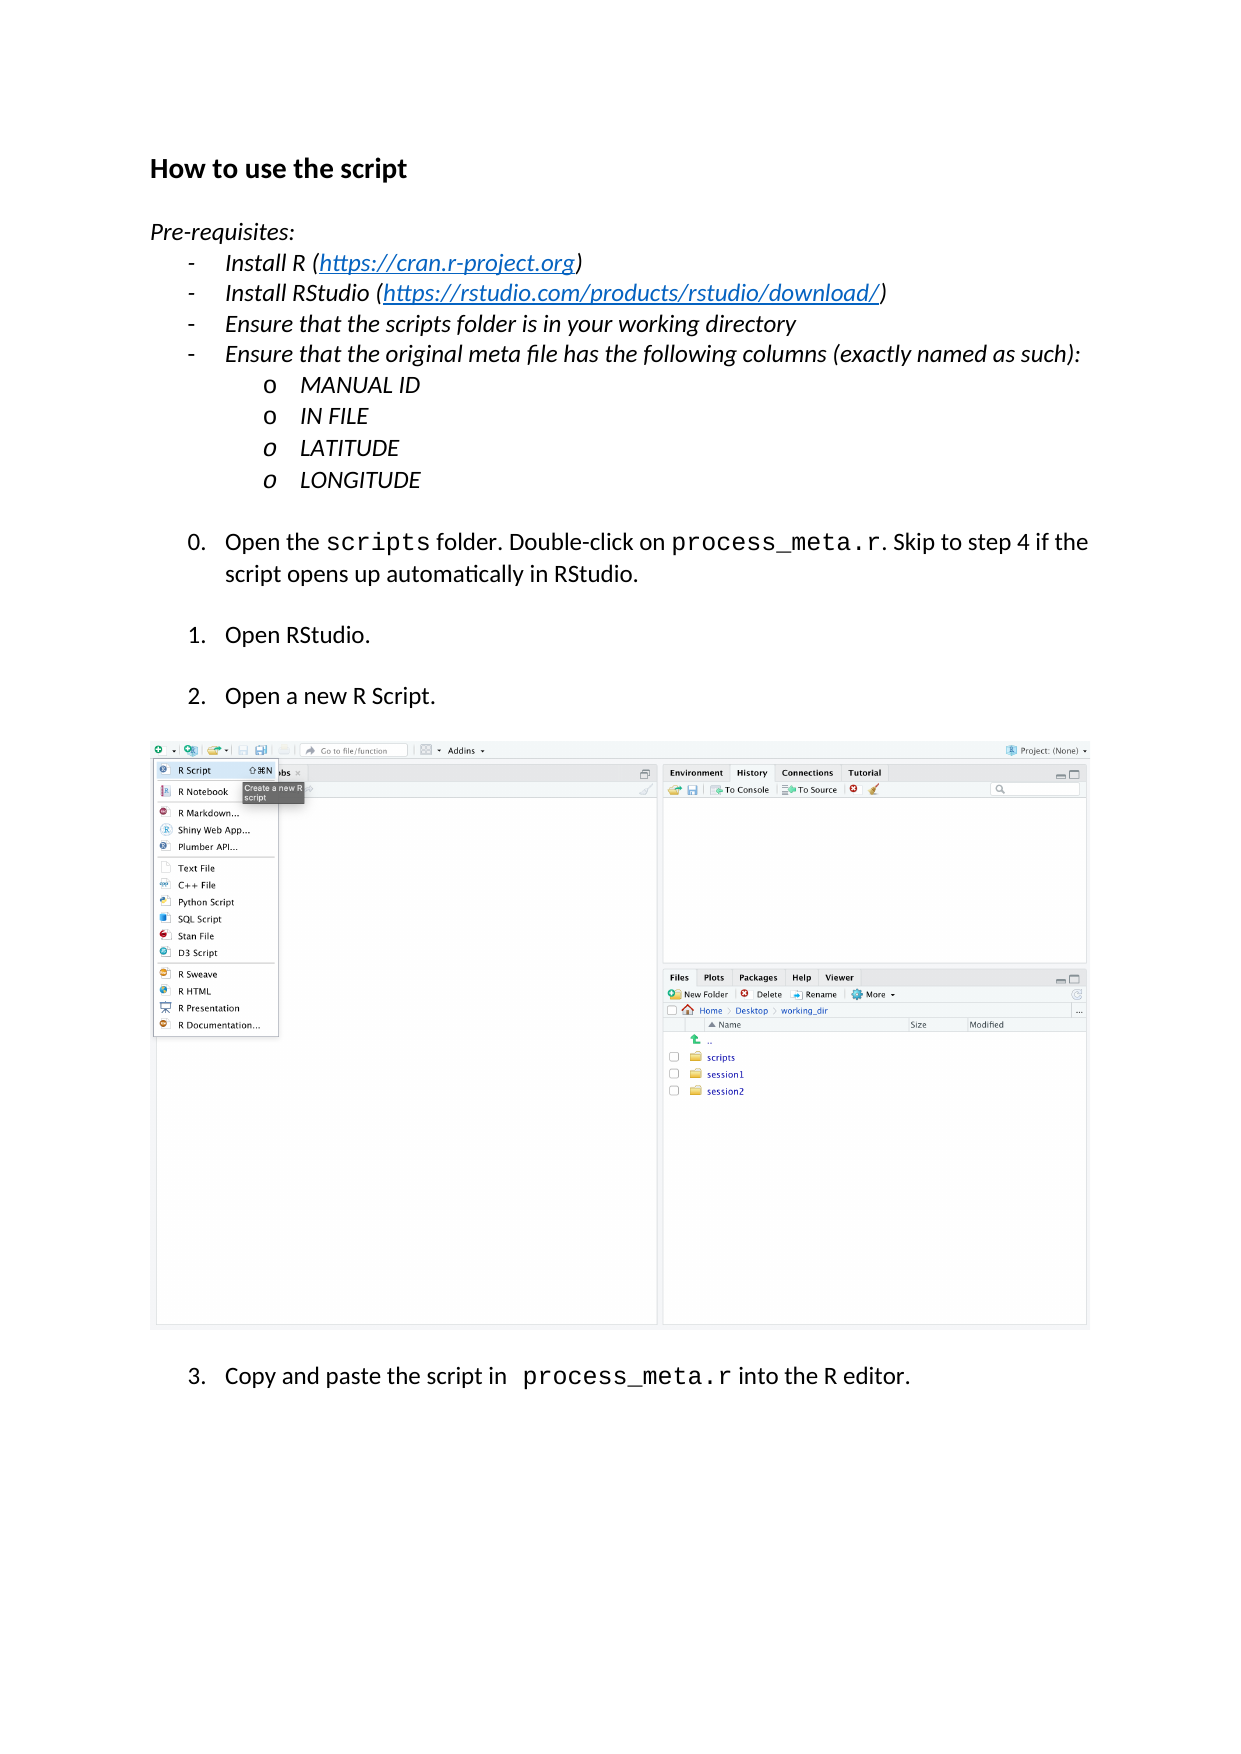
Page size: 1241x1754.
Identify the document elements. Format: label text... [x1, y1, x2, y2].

list LONGITUDE [262, 464, 1090, 496]
picture [150, 741, 1091, 1330]
list Open a new R Script. [187, 680, 1090, 711]
list Open RStudio. [187, 619, 1090, 650]
text Pre-requisites: [150, 216, 1090, 247]
list Open the scripts folder. Double-click on process_meta.r. Skip to step 4 if the script opens up automatically in RStudio. [187, 526, 1090, 589]
list Install R (https://cran.r-project.org) [187, 247, 1090, 277]
list Ensure that the scripts folder is in your working directory [187, 308, 1090, 338]
text How to use the script [150, 150, 1090, 186]
list IN FILE [262, 401, 1090, 432]
list Copy and paste the script in process_meta.r into the R editor. [187, 1360, 1090, 1392]
list MANUAL ID [262, 369, 1090, 401]
list Ensure that the original meta file has the following columns (exactly named as such): [187, 338, 1090, 369]
list Install RStudio (https://rstudio.com/products/rstudio/download/) [187, 277, 1090, 308]
list LATITUDE [262, 432, 1090, 464]
